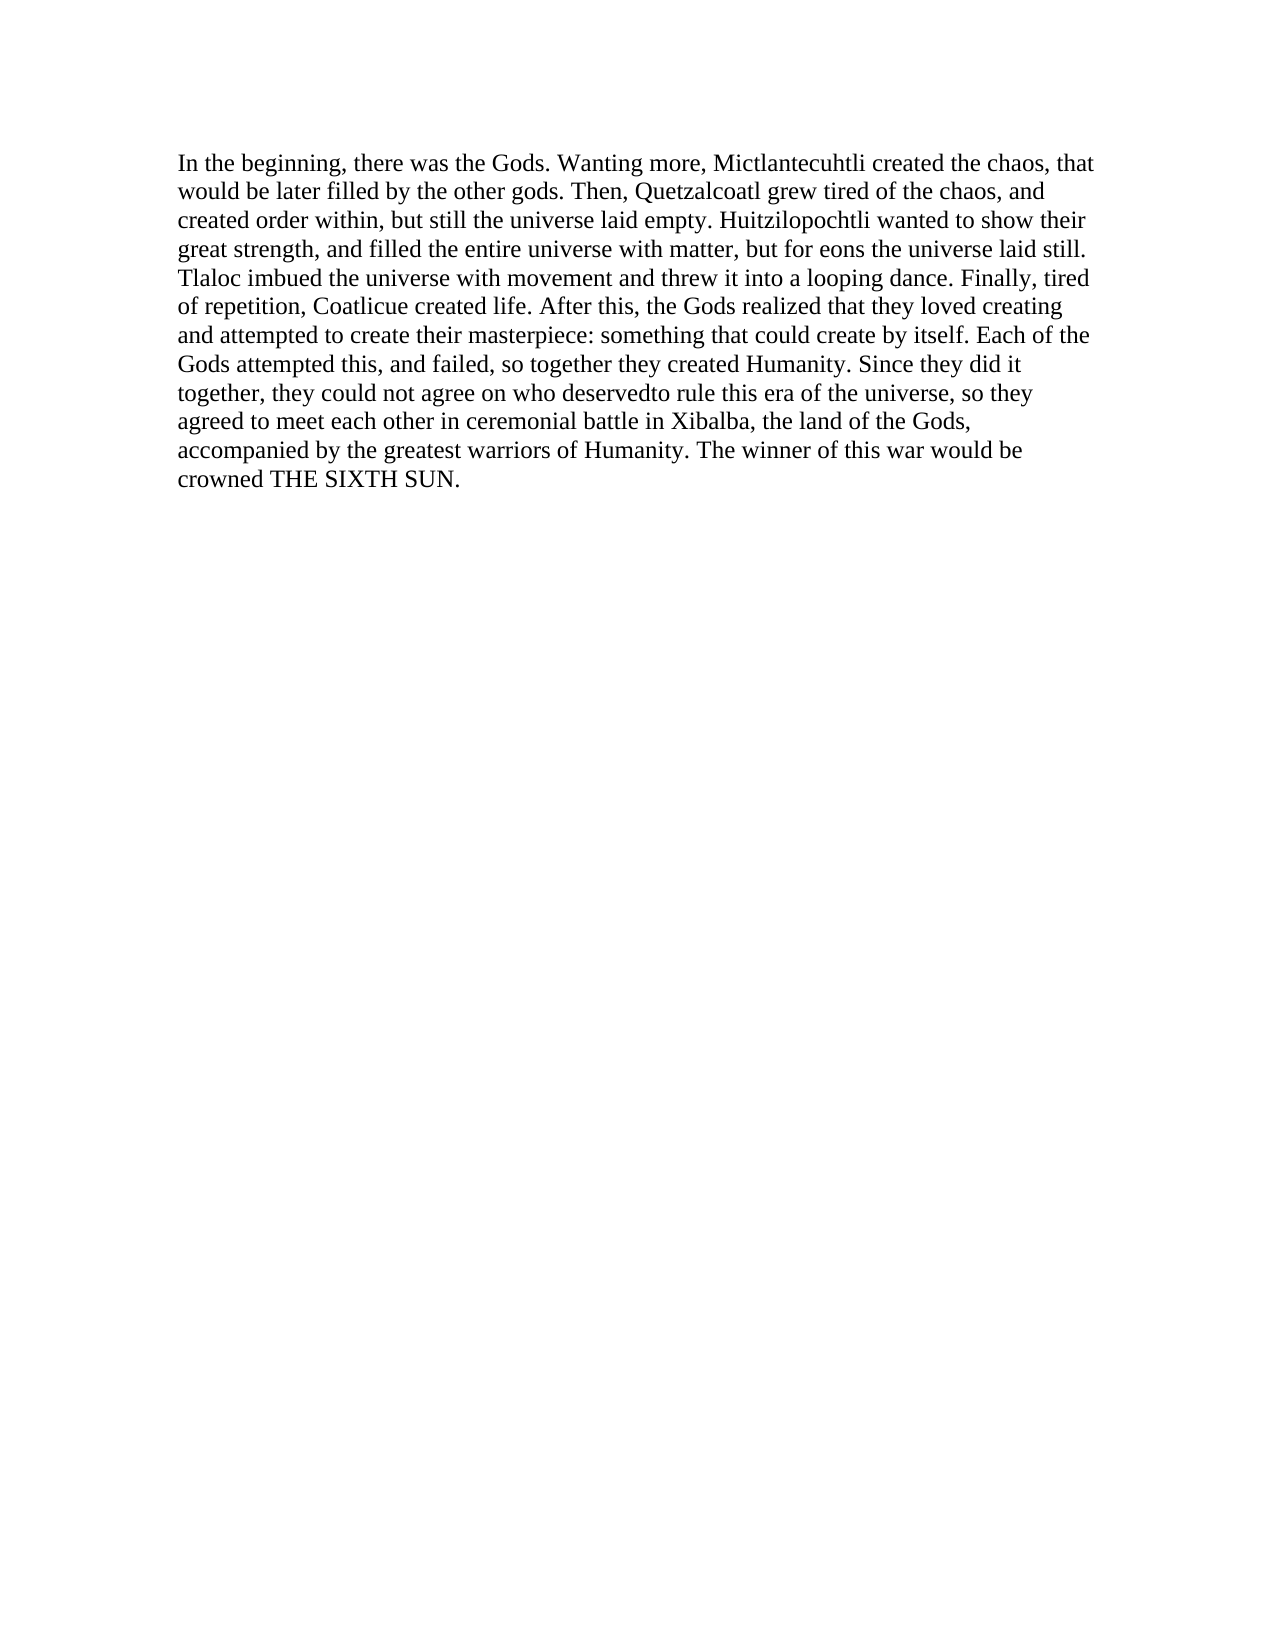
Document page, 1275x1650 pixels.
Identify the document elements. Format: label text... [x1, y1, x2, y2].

text In the beginning, there was the Gods. Wanting more, Mictlantecuhtli created the chaos, that would be later filled by the other gods. Then, Quetzalcoatl grew tired of the chaos, and created order within, but still the universe laid empty. Huitzilopochtli wanted to show their great strength, and filled the entire universe with matter, but for eons the universe laid still. Tlaloc imbued the universe with movement and threw it into a looping dance. Finally, tired of repetition, Coatlicue created life. After this, the Gods realized that they loved creating and attempted to create their masterpiece: something that could create by itself. Each of the Gods attempted this, and failed, so together they created Humanity. Since they did it together, they could not agree on who deservedto rule this era of the universe, so they agreed to meet each other in ceremonial battle in Xibalba, the land of the Gods, accompanied by the greatest warriors of Humanity. The winner of this war would be crowned THE SIXTH SUN. [177, 148, 1098, 493]
